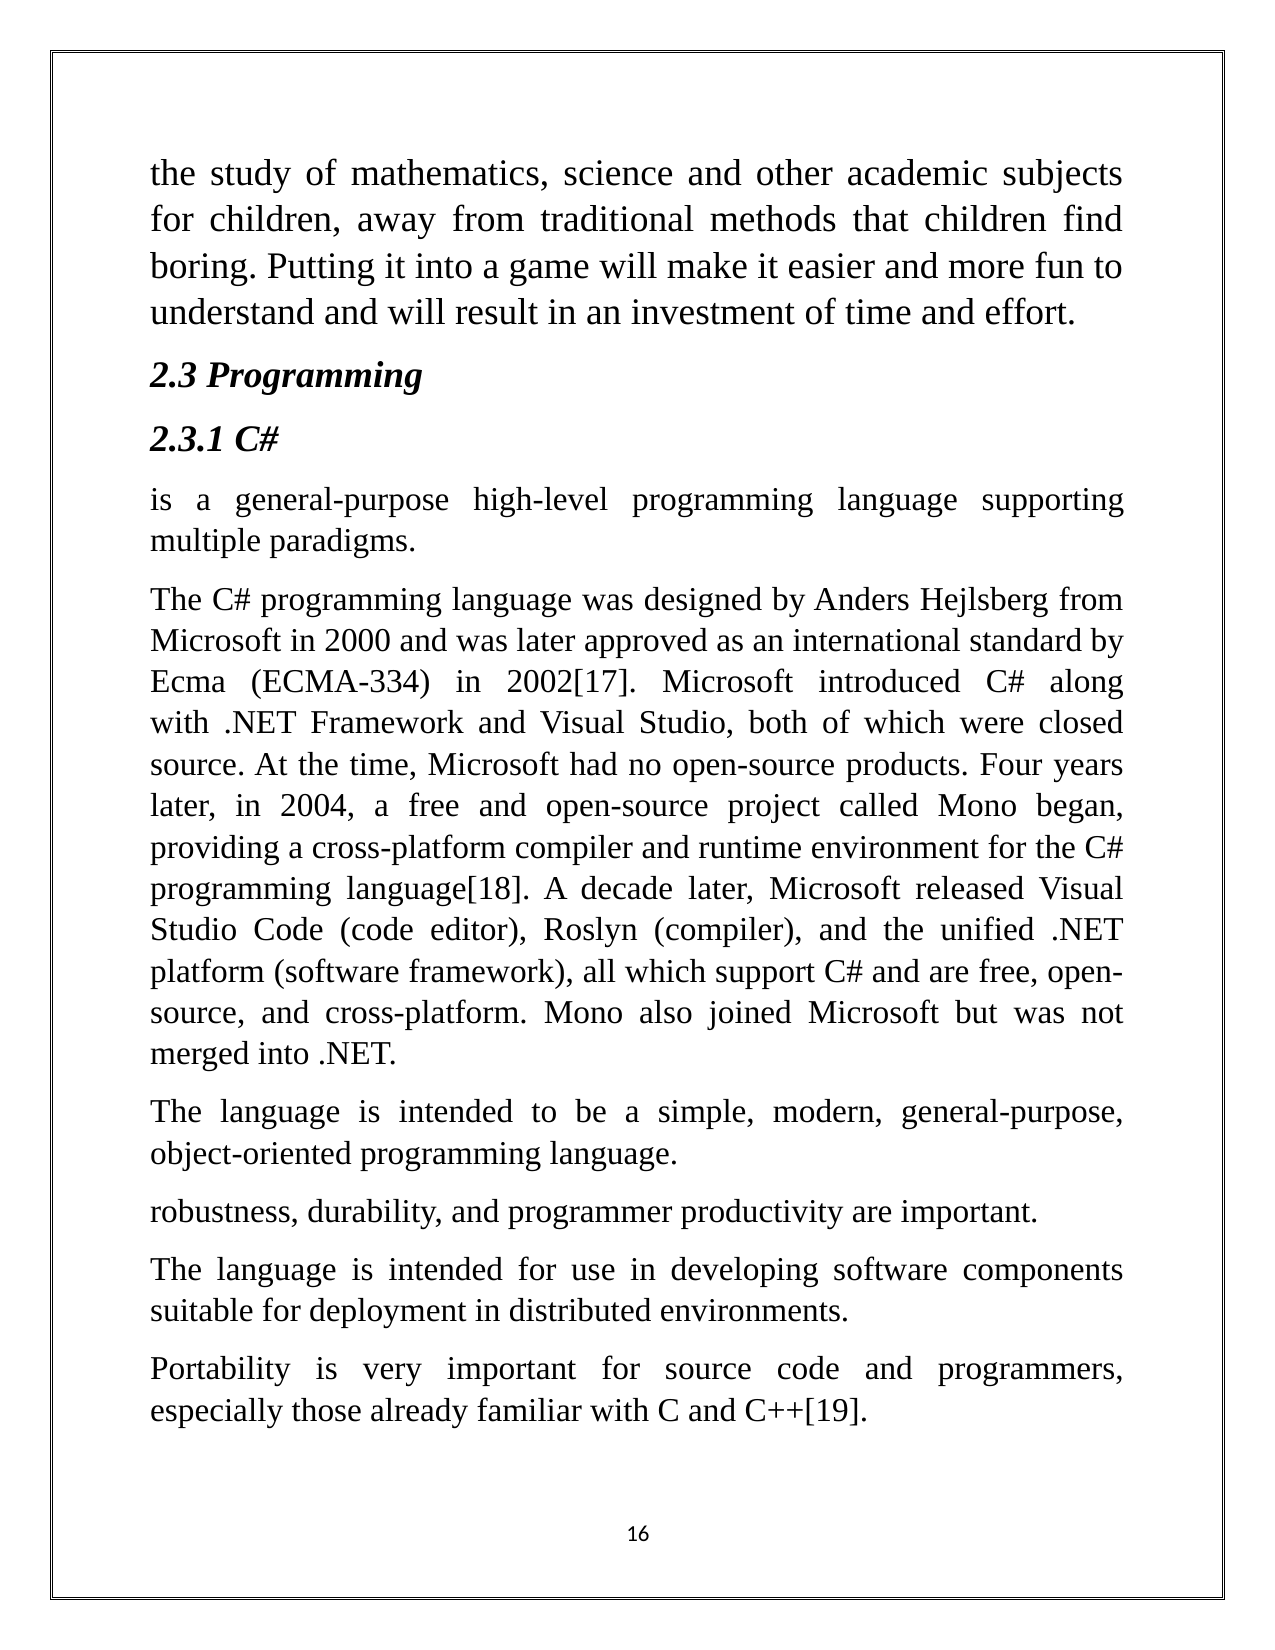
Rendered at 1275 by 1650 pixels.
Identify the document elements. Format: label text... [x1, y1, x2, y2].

text The language is intended for use in developing software components suitable for deployment in distributed environments. [150, 1249, 1125, 1329]
text 2.3 Programming [150, 353, 1125, 396]
text Portability is very important for source code and programmers, especially those already familiar with C and C++[19]. [150, 1348, 1125, 1428]
text The language is intended to be a simple, modern, general-purpose, object-oriented programming language. [150, 1092, 1125, 1171]
text robustness, durability, and programmer productivity are important. [150, 1191, 1125, 1229]
text 2.3.1 C# [150, 416, 1125, 459]
text the study of mathematics, science and other academic subjects for children, away from traditional methods that children find boring. Putting it into a game will make it easier and more fun to understand and will result in an investment of time and effort. [150, 150, 1125, 333]
text The C# programming language was designed by Anders Hejlsberg from Microsoft in 2000 and was later approved as an international standard by Ecma (ECMA-334) in 2002[17]. Microsoft introduced C# along with .NET Framework and Visual Studio, both of which were closed source. At the time, Microsoft had no open-source products. Four years later, in 2004, a free and open-source project called Mono began, providing a cross-platform compiler and runtime environment for the C# programming language[18]. A decade later, Microsoft released Visual Studio Code (code editor), Roslyn (compiler), and the unified .NET platform (software framework), all which support C# and are free, open-source, and cross-platform. Mono also joined Microsoft but was not merged into .NET. [150, 579, 1125, 1072]
text is a general-purpose high-level programming language supporting multiple paradigms. [150, 479, 1125, 559]
